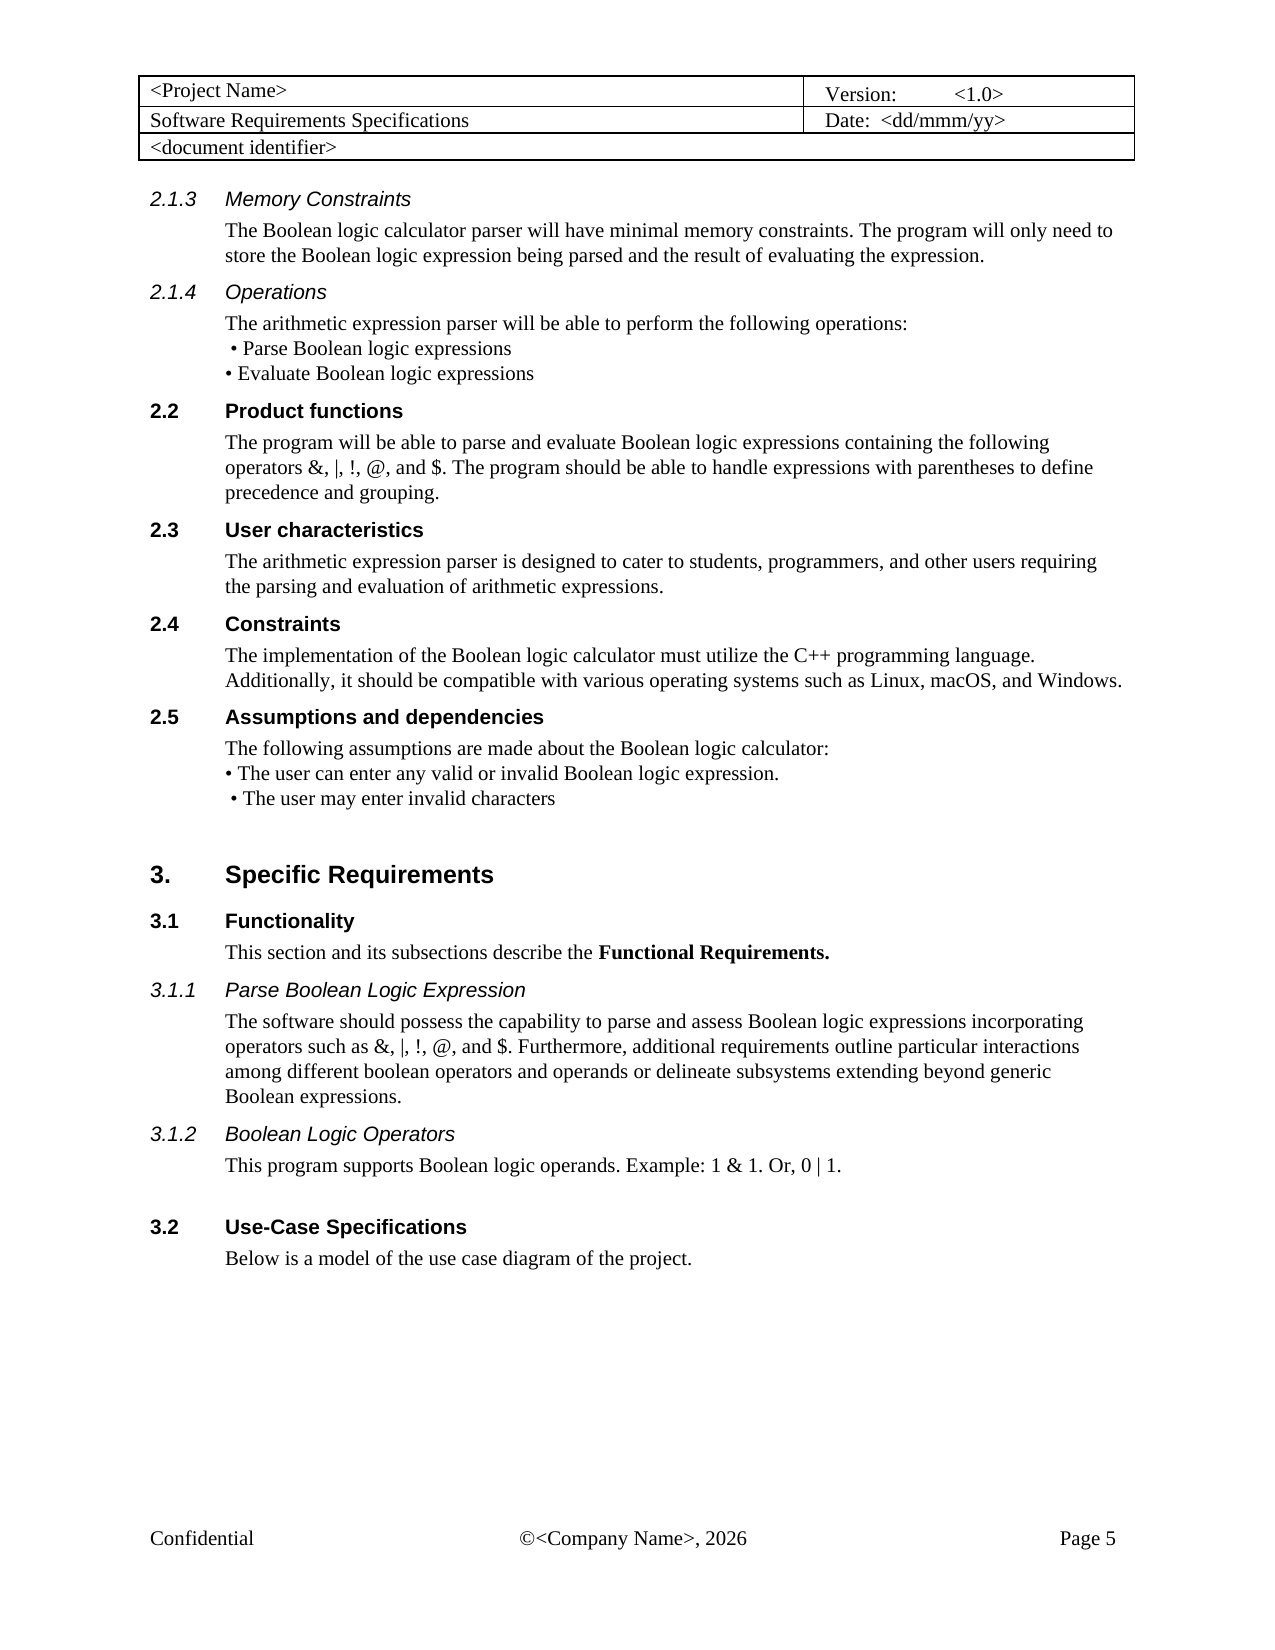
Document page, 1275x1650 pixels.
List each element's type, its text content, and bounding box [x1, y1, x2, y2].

subtitle Boolean Logic Operators [150, 1120, 1125, 1145]
text • The user may enter invalid characters [150, 785, 1125, 810]
subtitle Specific Requirements [150, 860, 1125, 889]
text • Parse Boolean logic expressions [225, 335, 1125, 360]
text The software should possess the capability to parse and assess Boolean logic expressions incorporating operators such as &, |, !, @, and $. Furthermore, additional requirements outline particular interactions among different boolean operators and operands or delineate subsystems extending beyond generic Boolean expressions. [225, 1008, 1125, 1108]
text The arithmetic expression parser will be able to perform the following operations: [225, 310, 1125, 335]
text The program will be able to parse and evaluate Boolean logic expressions containing the following operators &, |, !, @, and $. The program should be able to handle expressions with parentheses to define precedence and grouping. [225, 429, 1125, 504]
text The arithmetic expression parser is designed to cater to students, programmers, and other users requiring the parsing and evaluation of arithmetic expressions. [225, 548, 1125, 598]
text The implementation of the Boolean logic calculator must utilize the C++ programming language. Additionally, it should be compatible with various operating systems such as Linux, macOS, and Windows. [225, 642, 1125, 692]
text • Evaluate Boolean logic expressions [225, 360, 1125, 385]
subtitle Memory Constraints [150, 185, 1125, 210]
subtitle Functionality [150, 908, 1125, 933]
text This program supports Boolean logic operands. Example: 1 & 1. Or, 0 | 1. [225, 1152, 1125, 1177]
subtitle Operations [150, 279, 1125, 304]
subtitle Assumptions and dependencies [150, 704, 1125, 729]
subtitle Product functions [150, 398, 1125, 423]
subtitle Constraints [150, 610, 1125, 635]
subtitle Use-Case Specifications [150, 1214, 1125, 1239]
text This section and its subsections describe the Functional Requirements. [225, 939, 1125, 964]
subtitle User characteristics [150, 517, 1125, 542]
text The following assumptions are made about the Boolean logic calculator: [225, 735, 1125, 760]
text The Boolean logic calculator parser will have minimal memory constraints. The program will only need to store the Boolean logic expression being parsed and the result of evaluating the expression. [225, 217, 1125, 267]
subtitle Parse Boolean Logic Expression [150, 977, 1125, 1002]
text • The user can enter any valid or invalid Boolean logic expression. [225, 760, 1125, 785]
text Below is a model of the use case diagram of the project. [225, 1245, 1125, 1270]
